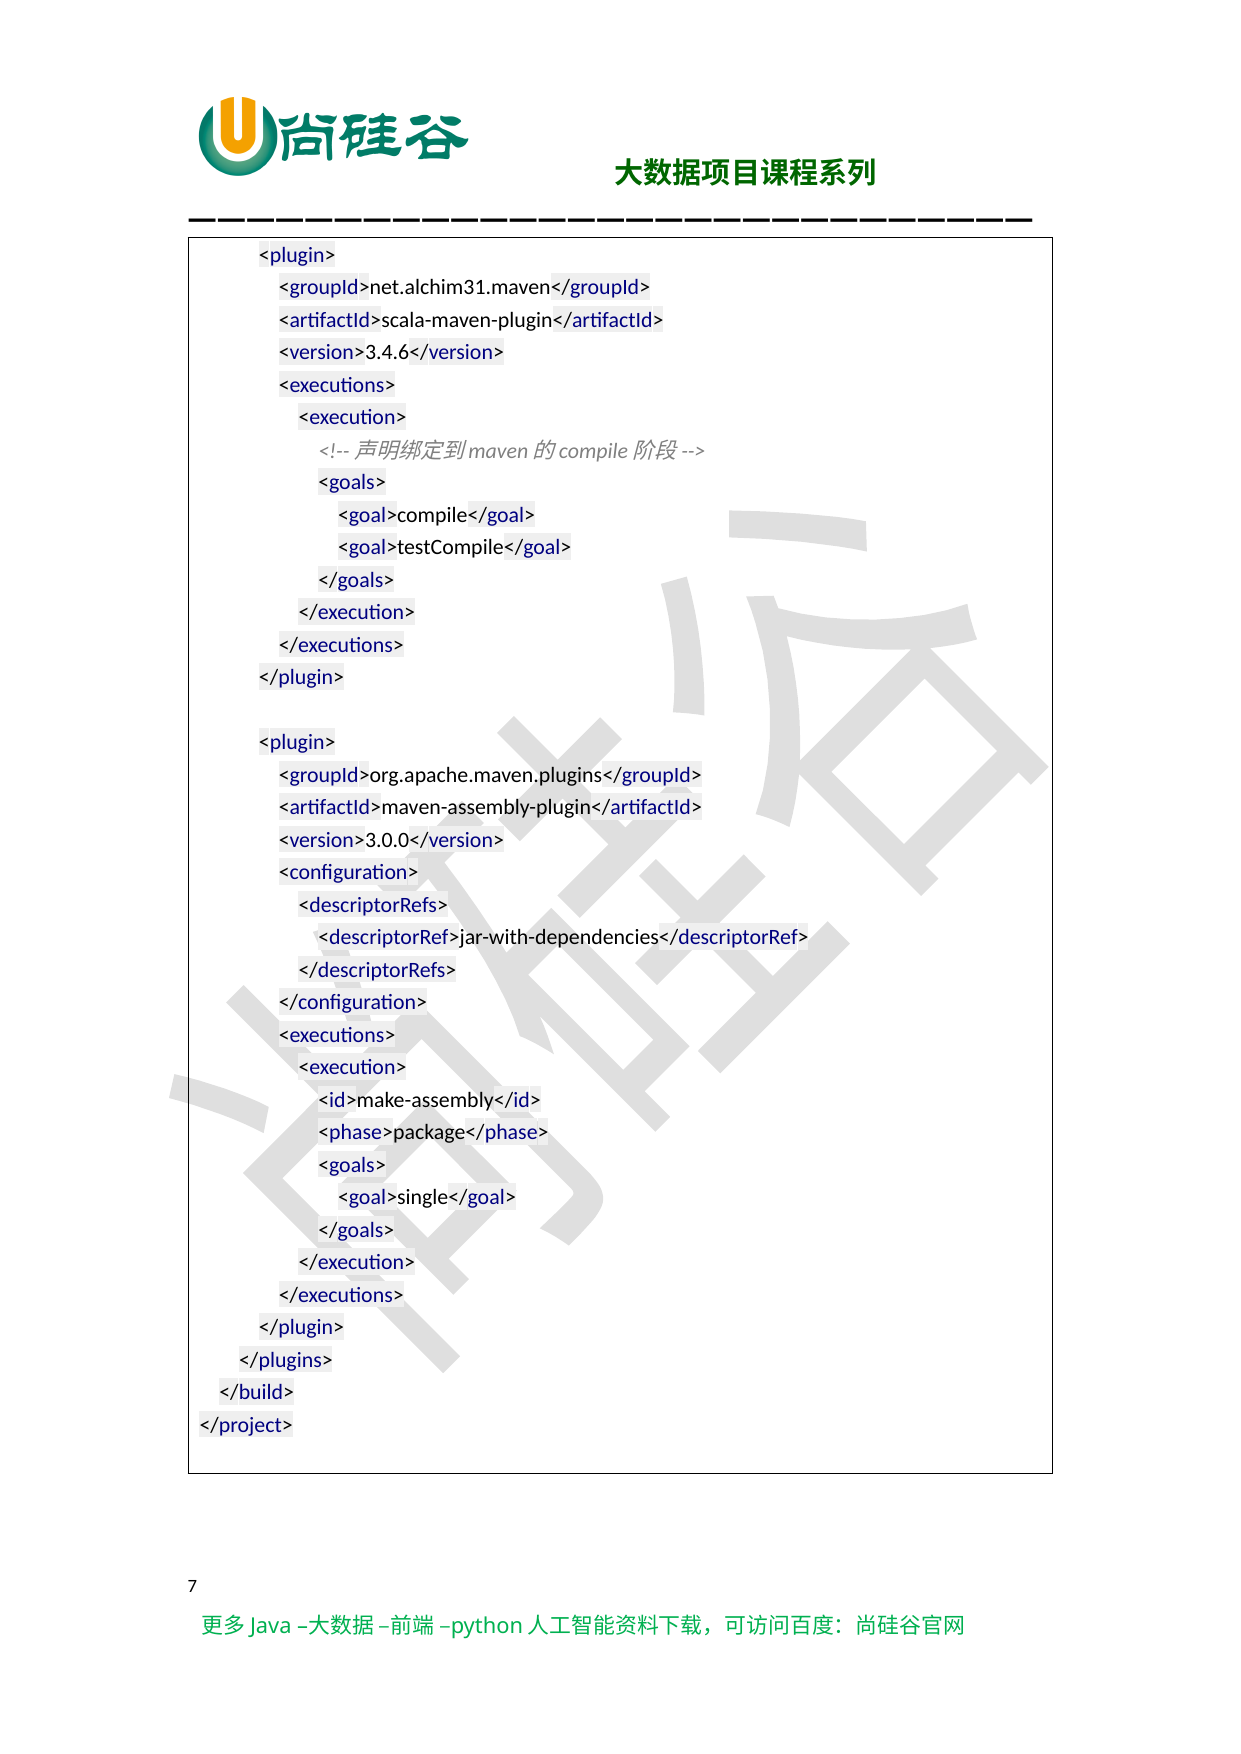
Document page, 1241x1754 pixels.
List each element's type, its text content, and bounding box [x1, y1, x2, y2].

picture [187, 88, 476, 184]
